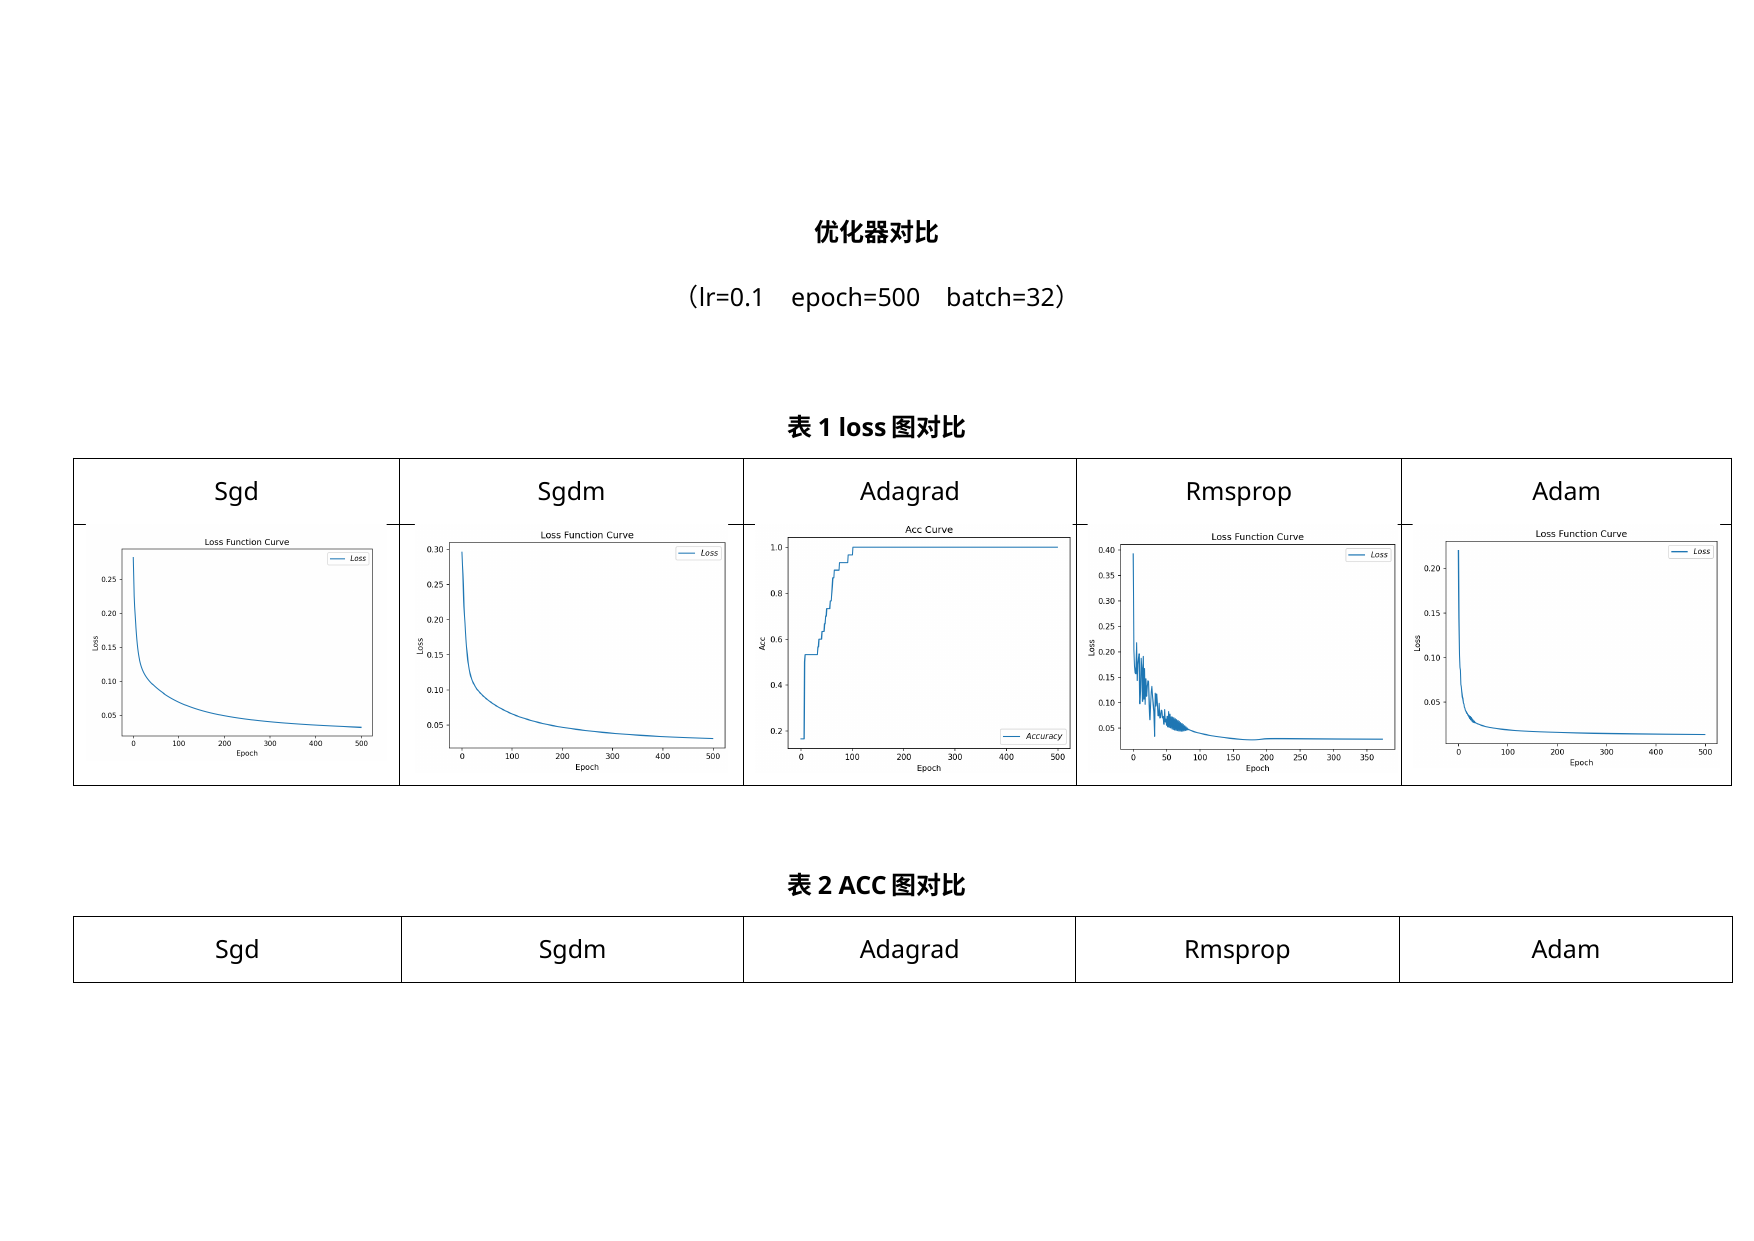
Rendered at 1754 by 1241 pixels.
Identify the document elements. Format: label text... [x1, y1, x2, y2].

table_header Adam [1402, 459, 1731, 524]
table_cell [744, 525, 1076, 785]
table_header Sgd [74, 917, 401, 982]
text 表1 loss图对比 [150, 393, 1604, 458]
picture [85, 524, 387, 761]
table_cell [400, 525, 743, 785]
text （lr=0.1 epoch=500 batch=32） [150, 263, 1604, 328]
text 表2 ACC图对比 [150, 851, 1604, 916]
picture [1412, 524, 1721, 768]
table_cell [1402, 525, 1731, 785]
text 优化器对比 [150, 198, 1604, 263]
table_cell [74, 525, 399, 785]
table_header Adagrad [744, 917, 1075, 982]
table_cell [1077, 525, 1401, 785]
table_header Adam [1400, 917, 1732, 982]
table_header Rmsprop [1077, 459, 1401, 524]
table_header Sgdm [402, 917, 743, 982]
table_header Rmsprop [1076, 917, 1399, 982]
picture [755, 524, 1073, 773]
table_header Sgd [74, 459, 399, 524]
table_header Sgdm [400, 459, 743, 524]
table_header Adagrad [744, 459, 1076, 524]
picture [1087, 524, 1398, 773]
picture [414, 524, 729, 773]
